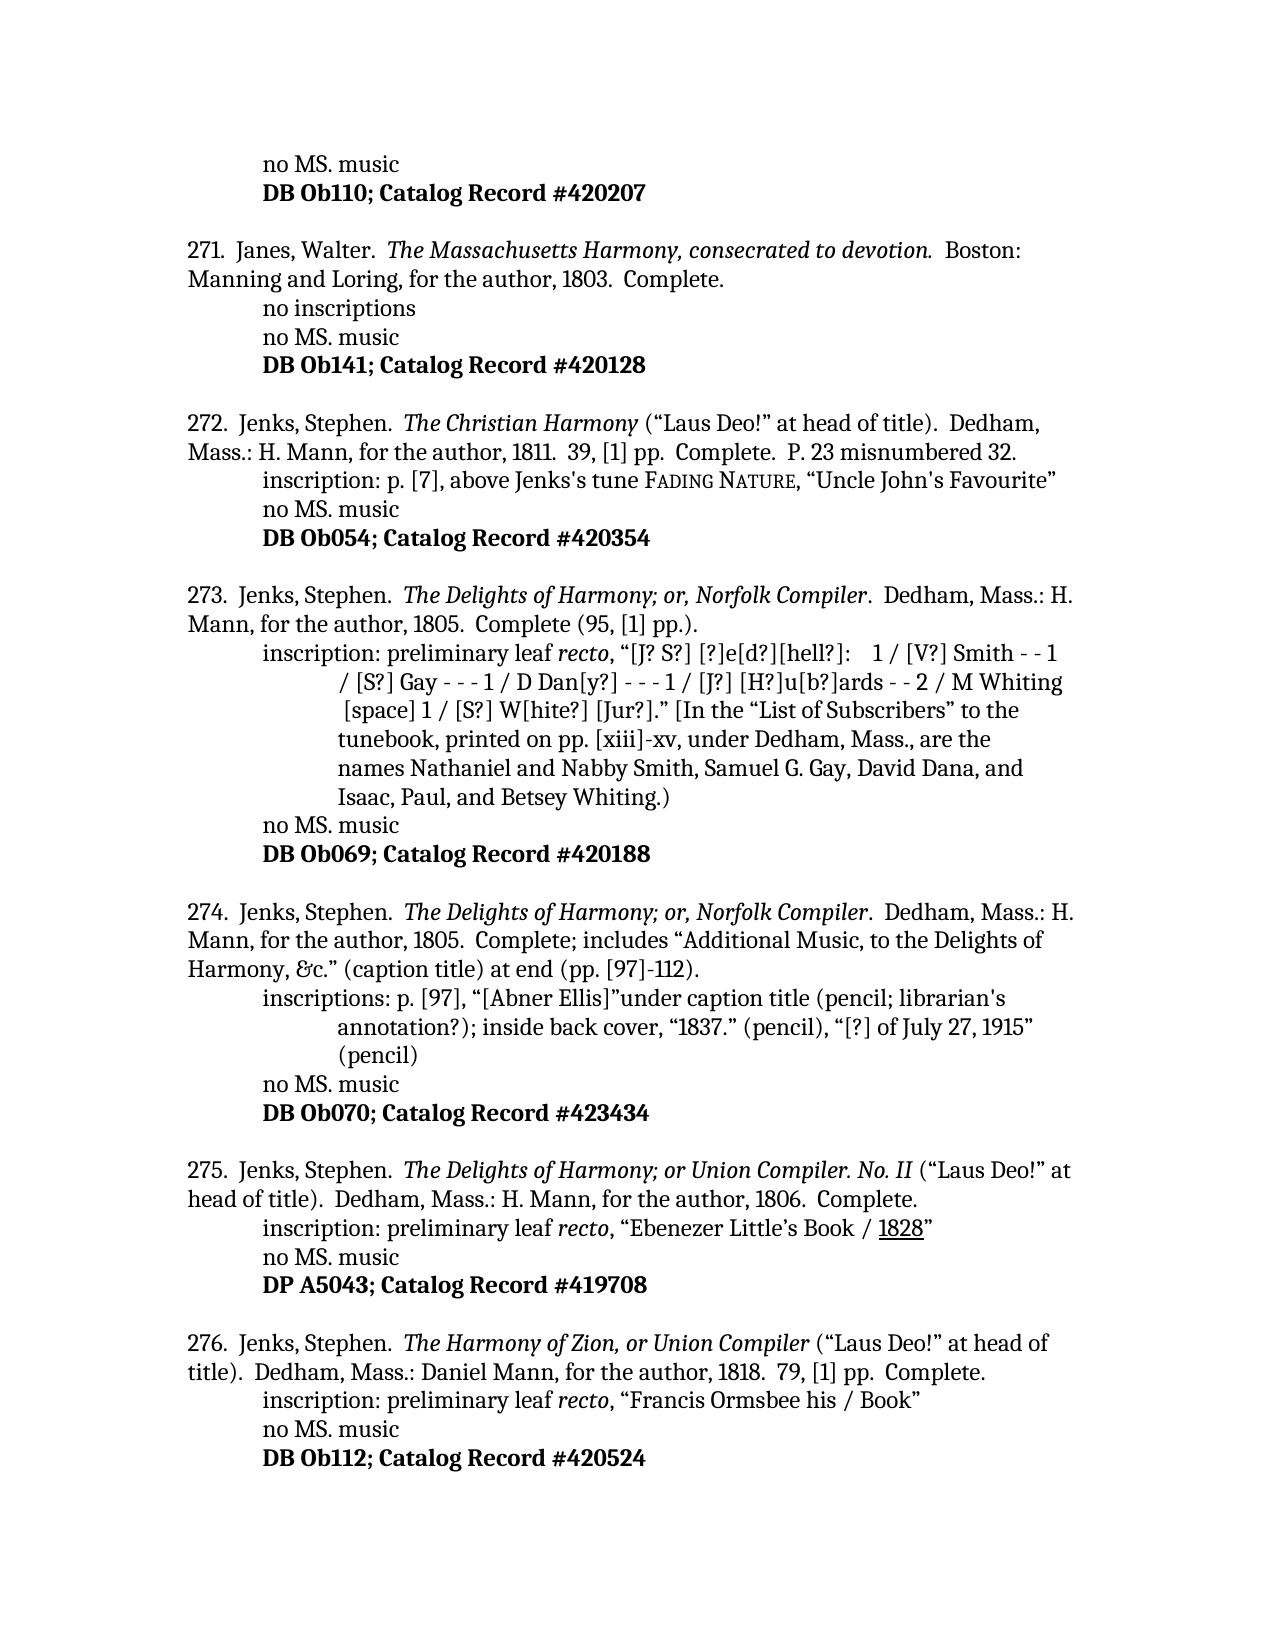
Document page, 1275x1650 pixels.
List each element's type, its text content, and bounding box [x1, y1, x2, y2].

text no MS. music [187, 811, 1087, 840]
text inscription: preliminary leaf recto, “Francis Ormsbee his / Book” [187, 1386, 1087, 1415]
text no MS. music [187, 150, 1087, 179]
text 273. Jenks, Stephen. The Delights of Harmony; or, Norfolk Compiler. Dedham, Mass.: H. Mann, for the author, 1805. Complete (95, [1] pp.). [187, 581, 1087, 639]
text Isaac, Paul, and Betsey Whiting.) [187, 782, 1087, 811]
text DB Ob070; Catalog Record #423434 [187, 1099, 1087, 1127]
text no MS. music [187, 495, 1087, 524]
text tunebook, printed on pp. [xiii]-xv, under Dedham, Mass., are the [187, 725, 1087, 754]
text DB Ob110; Catalog Record #420207 [187, 179, 1087, 207]
text 272. Jenks, Stephen. The Christian Harmony (“Laus Deo!” at head of title). Dedham, Mass.: H. Mann, for the author, 1811. 39, [1] pp. Complete. P. 23 misnumbered 32. [187, 409, 1087, 466]
text DB Ob069; Catalog Record #420188 [187, 840, 1087, 869]
text inscriptions: p. [97], “[Abner Ellis]”under caption title (pencil; librarian's [187, 984, 1087, 1012]
text no MS. music [187, 1242, 1087, 1271]
text no MS. music [187, 322, 1087, 351]
text no MS. music [187, 1415, 1087, 1444]
text annotation?); inside back cover, “1837.” (pencil), “[?] of July 27, 1915” [187, 1012, 1087, 1041]
text no MS. music [187, 1070, 1087, 1099]
text 274. Jenks, Stephen. The Delights of Harmony; or, Norfolk Compiler. Dedham, Mass.: H. Mann, for the author, 1805. Complete; includes “Additional Music, to the Delights of Harmony, &c.” (caption title) at end (pp. [97]-112). [187, 897, 1087, 984]
text DP A5043; Catalog Record #419708 [187, 1271, 1087, 1300]
text DB Ob141; Catalog Record #420128 [187, 351, 1087, 380]
text 271. Janes, Walter. The Massachusetts Harmony, consecrated to devotion. Boston: Manning and Loring, for the author, 1803. Complete. [187, 236, 1087, 294]
text inscription: preliminary leaf recto, “[J? S?] [?]e[d?][hell?]: 1 / [V?] Smith - - 1 [187, 639, 1087, 667]
text inscription: preliminary leaf recto, “Ebenezer Little’s Book / 1828” [187, 1214, 1087, 1242]
text DB Ob054; Catalog Record #420354 [187, 524, 1087, 552]
text names Nathaniel and Nabby Smith, Samuel G. Gay, David Dana, and [187, 754, 1087, 782]
text [space] 1 / [S?] W[hite?] [Jur?].” [In the “List of Subscribers” to the [187, 696, 1087, 725]
text 275. Jenks, Stephen. The Delights of Harmony; or Union Compiler. No. II (“Laus Deo!” at head of title). Dedham, Mass.: H. Mann, for the author, 1806. Complete. [187, 1156, 1087, 1214]
text no inscriptions [187, 294, 1087, 322]
text inscription: p. [7], above Jenks's tune Fading Nature, “Uncle John's Favourite” [187, 466, 1087, 495]
text DB Ob112; Catalog Record #420524 [187, 1444, 1087, 1472]
text 276. Jenks, Stephen. The Harmony of Zion, or Union Compiler (“Laus Deo!” at head of title). Dedham, Mass.: Daniel Mann, for the author, 1818. 79, [1] pp. Complete. [187, 1329, 1087, 1386]
text / [S?] Gay - - - 1 / D Dan[y?] - - - 1 / [J?] [H?]u[b?]ards - - 2 / M Whiting [187, 667, 1087, 696]
text (pencil) [187, 1041, 1087, 1070]
